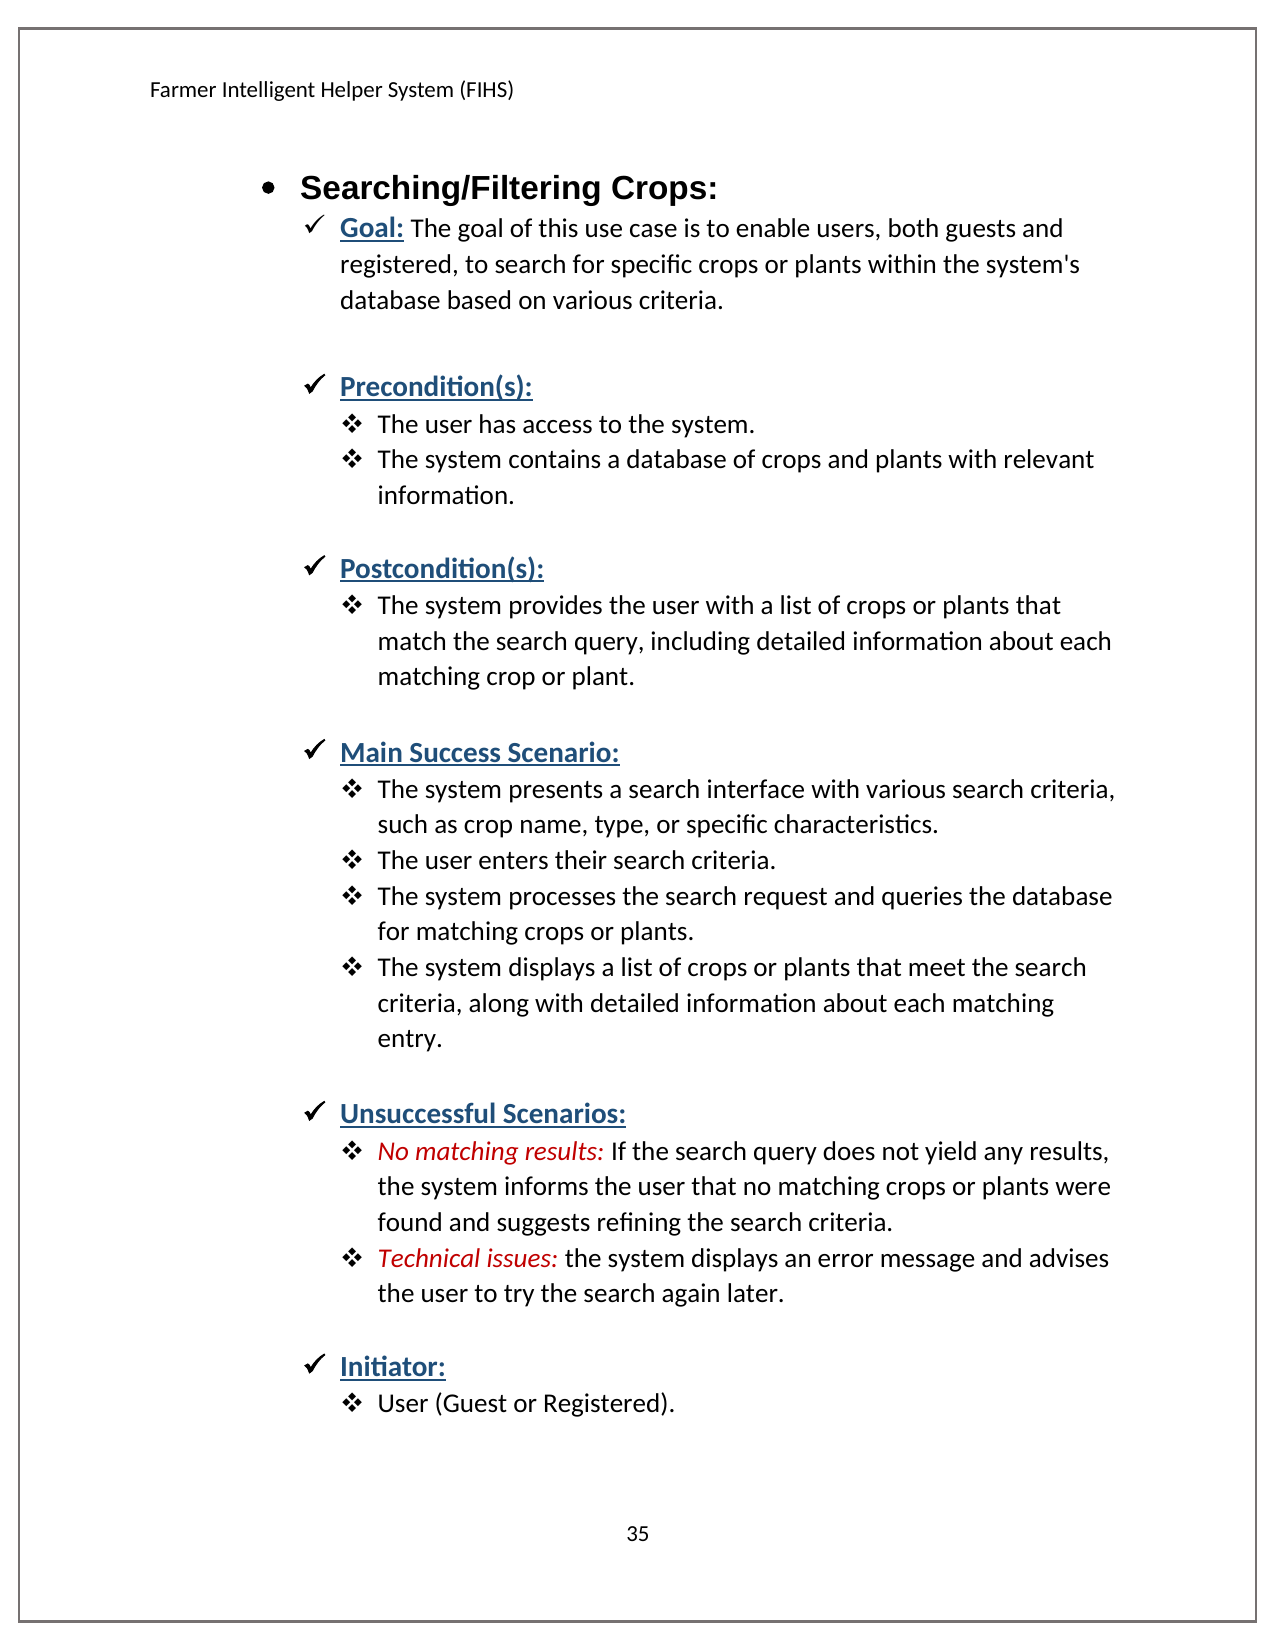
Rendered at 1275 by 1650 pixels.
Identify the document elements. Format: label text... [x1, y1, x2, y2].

list The system presents a search interface with various search criteria, such as crop name, type, or specific characteristics. [340, 772, 1125, 841]
list The system processes the search request and queries the database for matching crops or plants. [340, 879, 1125, 948]
list The system provides the user with a list of crops or plants that match the search query, including detailed information about each matching crop or plant. [340, 588, 1125, 693]
list Initiator: [302, 1348, 1125, 1384]
list Postcondition(s): [302, 550, 1125, 586]
list User (Guest or Registered). [340, 1387, 1125, 1420]
list Unsuccessful Scenarios: [302, 1096, 1125, 1131]
list Main Success Scenario: [302, 734, 1125, 769]
list Searching/Filtering Crops: [262, 168, 1125, 206]
list The system contains a database of crops and plants with relevant information. [340, 442, 1125, 511]
list Precondition(s): [302, 368, 1125, 404]
list The system displays a list of crops or plants that meet the search criteria, along with detailed information about each matching entry. [340, 950, 1125, 1054]
list The user enters their search criteria. [340, 843, 1125, 876]
list Technical issues: the system displays an error message and advises the user to try the search again later. [340, 1241, 1125, 1309]
list The user has access to the system. [340, 407, 1125, 440]
list Goal: The goal of this use case is to enable users, both guests and registered, to search for specific crops or plants within the system's database based on various criteria. [302, 209, 1125, 316]
